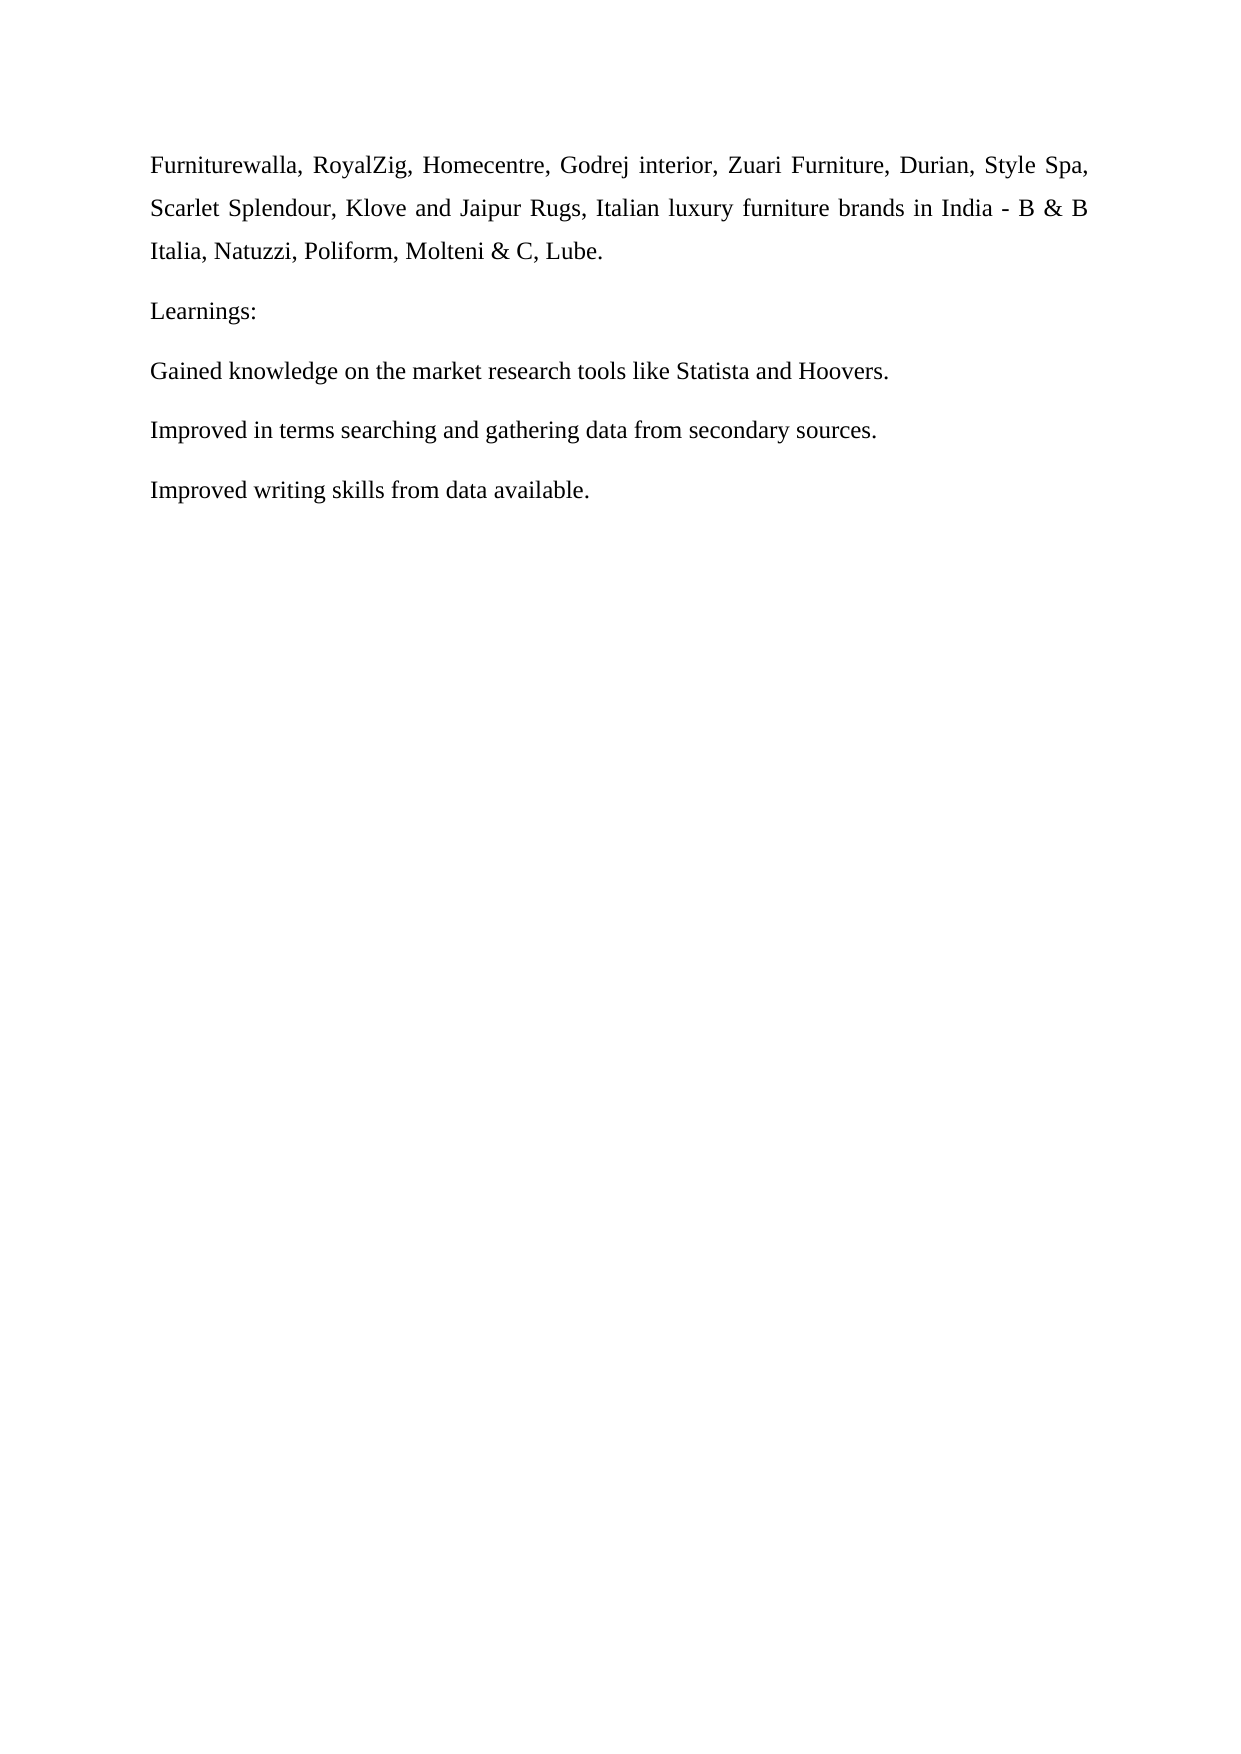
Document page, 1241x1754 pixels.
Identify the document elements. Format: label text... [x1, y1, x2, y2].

text Learnings: [150, 296, 1090, 325]
text Improved in terms searching and gathering data from secondary sources. [150, 416, 1090, 444]
text Gained knowledge on the market research tools like Statista and Hoovers. [150, 356, 1090, 384]
text Improved writing skills from data available. [150, 475, 1090, 504]
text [150, 150, 1090, 265]
